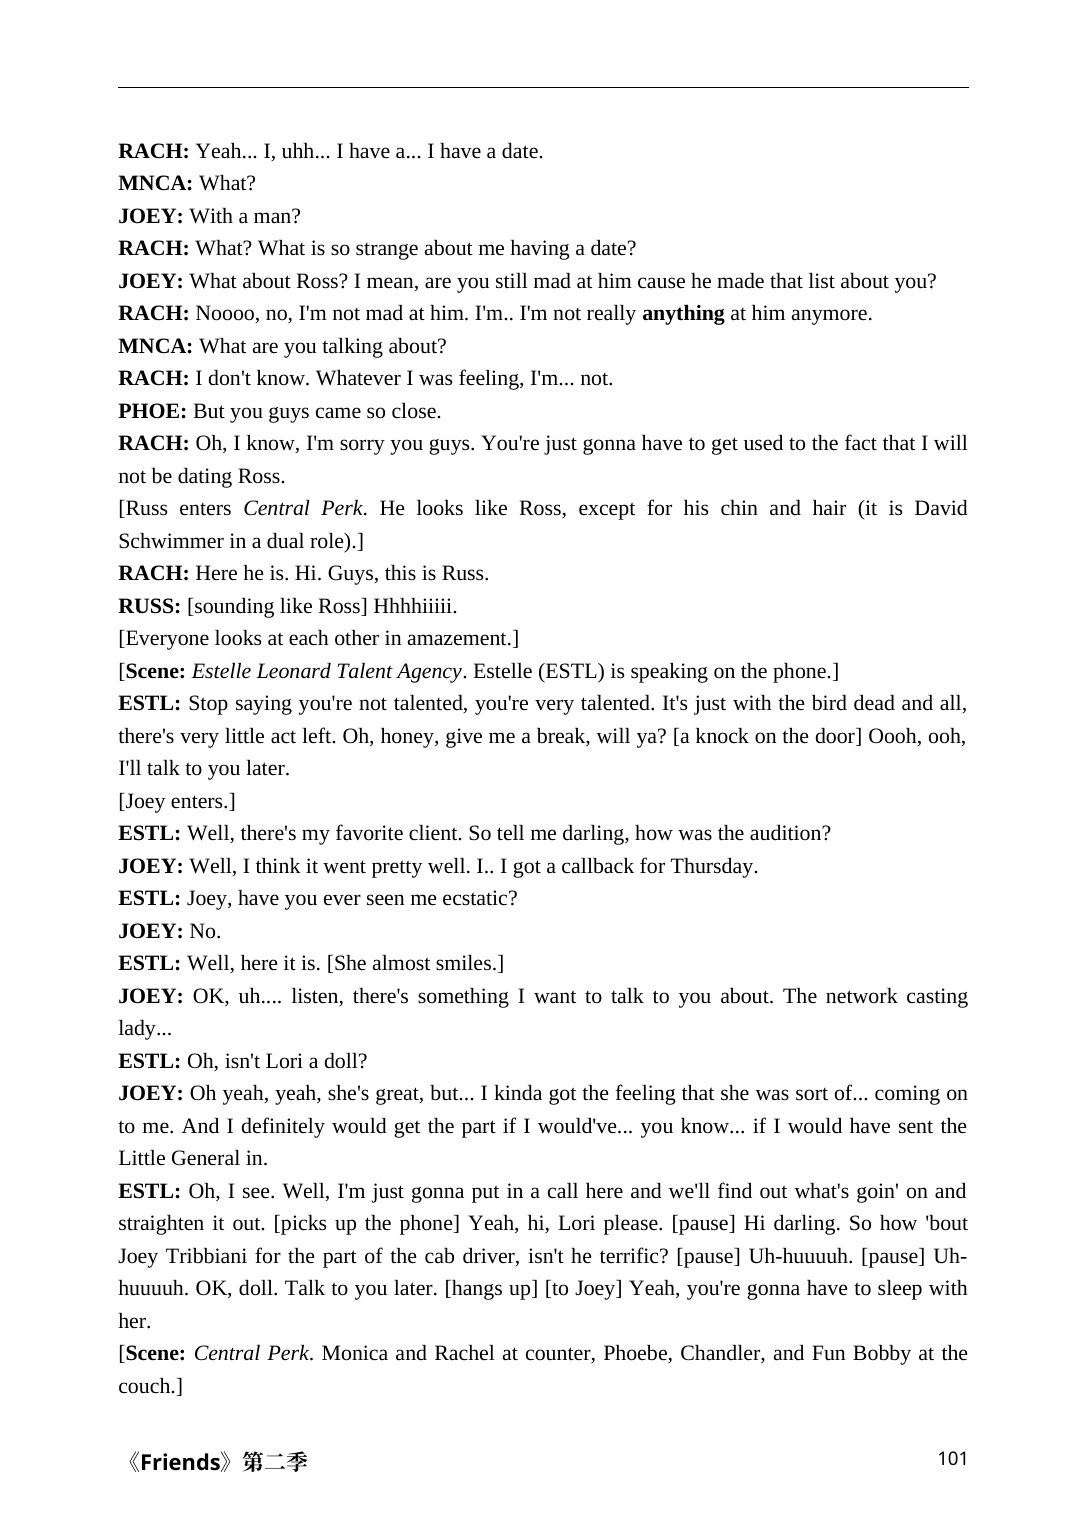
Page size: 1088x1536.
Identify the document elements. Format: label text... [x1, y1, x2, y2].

text RACH: Noooo, no, I'm not mad at him. I'm.. I'm not really anything at him anymore. [118, 296, 969, 329]
text ESTL: Well, there's my favorite client. So tell me darling, how was the audition? [118, 816, 969, 849]
text JOEY: OK, uh.... listen, there's something I want to talk to you about. The network casting lady... [118, 979, 969, 1044]
text ESTL: Well, here it is. [She almost smiles.] [118, 946, 969, 979]
text ESTL: Oh, isn't Lori a doll? [118, 1044, 969, 1076]
text [Scene: Central Perk. Monica and Rachel at counter, Phoebe, Chandler, and Fun Bobby at the couch.] [118, 1336, 969, 1401]
text RACH: I don't know. Whatever I was feeling, I'm... not. [118, 361, 969, 394]
text [Joey enters.] [118, 784, 969, 816]
text ESTL: Oh, I see. Well, I'm just gonna put in a call here and we'll find out what's goin' on and straighten it out. [picks up the phone] Yeah, hi, Lori please. [pause] Hi darling. So how 'bout Joey Tribbiani for the part of the cab driver, isn't he terrific? [pause] Uh-huuuuh. [pause] Uh-huuuuh. OK, doll. Talk to you later. [hangs up] [to Joey] Yeah, you're gonna have to sleep with her. [118, 1174, 969, 1336]
text RACH: Yeah... I, uhh... I have a... I have a date. [118, 134, 969, 166]
text RACH: What? What is so strange about me having a date? [118, 231, 969, 264]
text JOEY: What about Ross? I mean, are you still mad at him cause he made that list about you? [118, 264, 969, 296]
text MNCA: What are you talking about? [118, 329, 969, 361]
text JOEY: No. [118, 914, 969, 946]
text JOEY: Oh yeah, yeah, she's great, but... I kinda got the feeling that she was sort of... coming on to me. And I definitely would get the part if I would've... you know... if I would have sent the Little General in. [118, 1076, 969, 1174]
text RACH: Here he is. Hi. Guys, this is Russ. [118, 556, 969, 589]
text RUSS: [sounding like Ross] Hhhhiiiii. [118, 589, 969, 621]
text MNCA: What? [118, 166, 969, 199]
text ESTL: Stop saying you're not talented, you're very talented. It's just with the bird dead and all, there's very little act left. Oh, honey, give me a break, will ya? [a knock on the door] Oooh, ooh, I'll talk to you later. [118, 686, 969, 784]
text ESTL: Joey, have you ever seen me ecstatic? [118, 881, 969, 914]
text [Scene: Estelle Leonard Talent Agency. Estelle (ESTL) is speaking on the phone.] [118, 654, 969, 686]
text JOEY: With a man? [118, 199, 969, 231]
text [Everyone looks at each other in amazement.] [118, 621, 969, 654]
text [Russ enters Central Perk. He looks like Ross, except for his chin and hair (it is David Schwimmer in a dual role).] [118, 491, 969, 556]
text JOEY: Well, I think it went pretty well. I.. I got a callback for Thursday. [118, 849, 969, 881]
text RACH: Oh, I know, I'm sorry you guys. You're just gonna have to get used to the fact that I will not be dating Ross. [118, 426, 969, 491]
text PHOE: But you guys came so close. [118, 394, 969, 426]
